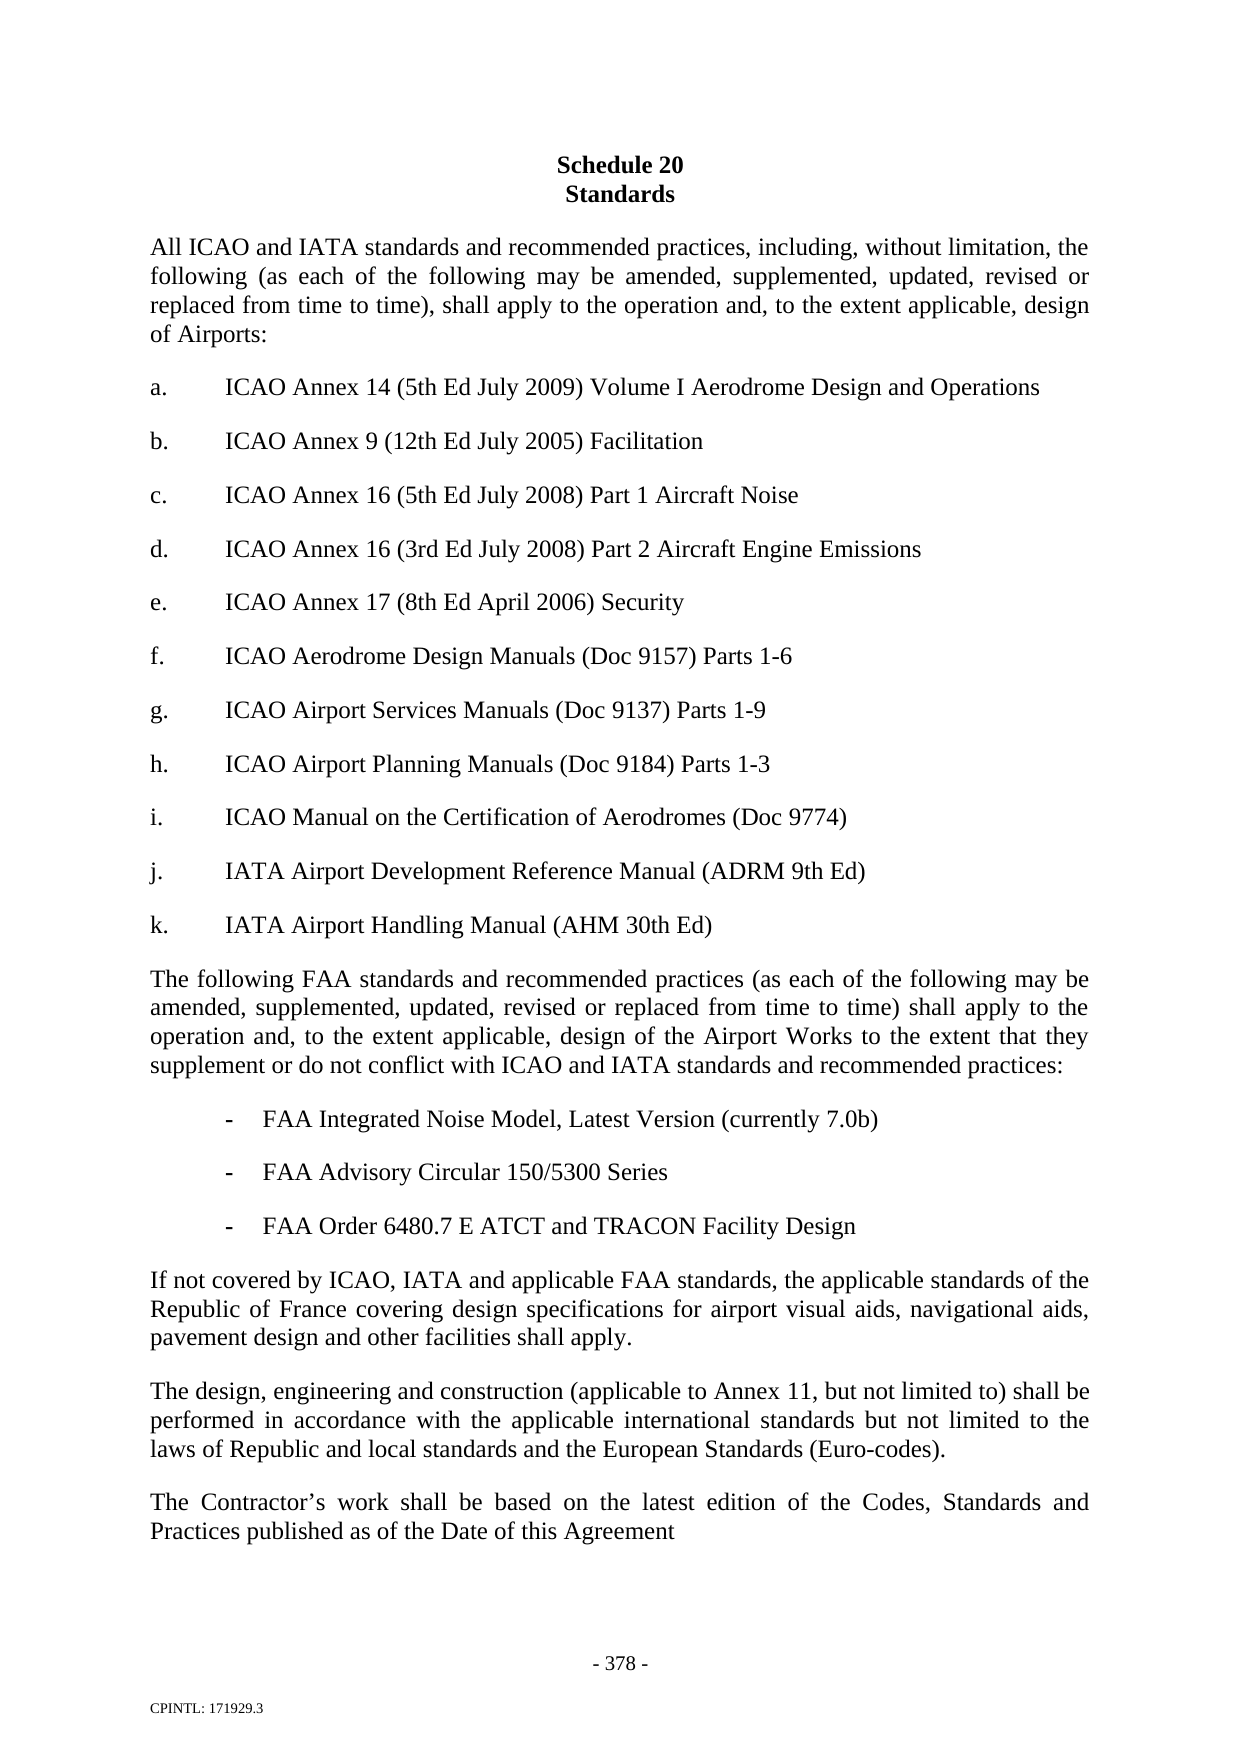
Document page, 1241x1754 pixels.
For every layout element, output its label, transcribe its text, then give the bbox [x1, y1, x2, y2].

list d. ICAO Annex 16 (3rd Ed July 2008) Part 2 Aircraft Engine Emissions [150, 534, 1090, 562]
list i. ICAO Manual on the Certification of Aerodromes (Doc 9774) [150, 802, 1090, 831]
list a. ICAO Annex 14 (5th Ed July 2009) Volume I Aerodrome Design and Operations [150, 372, 1090, 401]
list Standards [150, 150, 1090, 207]
list j. IATA Airport Development Reference Manual (ADRM 9th Ed) [150, 856, 1090, 885]
list k. IATA Airport Handling Manual (AHM 30th Ed) [150, 910, 1090, 939]
list b. ICAO Annex 9 (12th Ed July 2005) Facilitation [150, 426, 1090, 455]
text The Contractor’s work shall be based on the latest edition of the Codes, Standards and Practices published as of the Date of this Agreement [150, 1487, 1090, 1545]
text The following FAA standards and recommended practices (as each of the following may be amended, supplemented, updated, revised or replaced from time to time) shall apply to the operation and, to the extent applicable, design of the Airport Works to the extent that they supplement or do not conflict with ICAO and IATA standards and recommended practices: [150, 964, 1090, 1079]
list e. ICAO Annex 17 (8th Ed April 2006) Security [150, 587, 1090, 616]
list g. ICAO Airport Services Manuals (Doc 9137) Parts 1-9 [150, 695, 1090, 724]
list FAA Integrated Noise Model, Latest Version (currently 7.0b) [225, 1104, 1090, 1132]
list FAA Order 6480.7 E ATCT and TRACON Facility Design [225, 1211, 1090, 1240]
list f. ICAO Aerodrome Design Manuals (Doc 9157) Parts 1-6 [150, 641, 1090, 670]
text If not covered by ICAO, IATA and applicable FAA standards, the applicable standards of the Republic of France covering design specifications for airport visual aids, navigational aids, pavement design and other facilities shall apply. [150, 1265, 1090, 1351]
list h. ICAO Airport Planning Manuals (Doc 9184) Parts 1-3 [150, 749, 1090, 777]
text The design, engineering and construction (applicable to Annex 11, but not limited to) shall be performed in accordance with the applicable international standards but not limited to the laws of Republic and local standards and the European Standards (Еuro-codes). [150, 1376, 1090, 1462]
text All ICAO and IATA standards and recommended practices, including, without limitation, the following (as each of the following may be amended, supplemented, updated, revised or replaced from time to time), shall apply to the operation and, to the extent applicable, design of Airports: [150, 232, 1090, 347]
list FAA Advisory Circular 150/5300 Series [225, 1157, 1090, 1186]
list c. ICAO Annex 16 (5th Ed July 2008) Part 1 Aircraft Noise [150, 480, 1090, 509]
